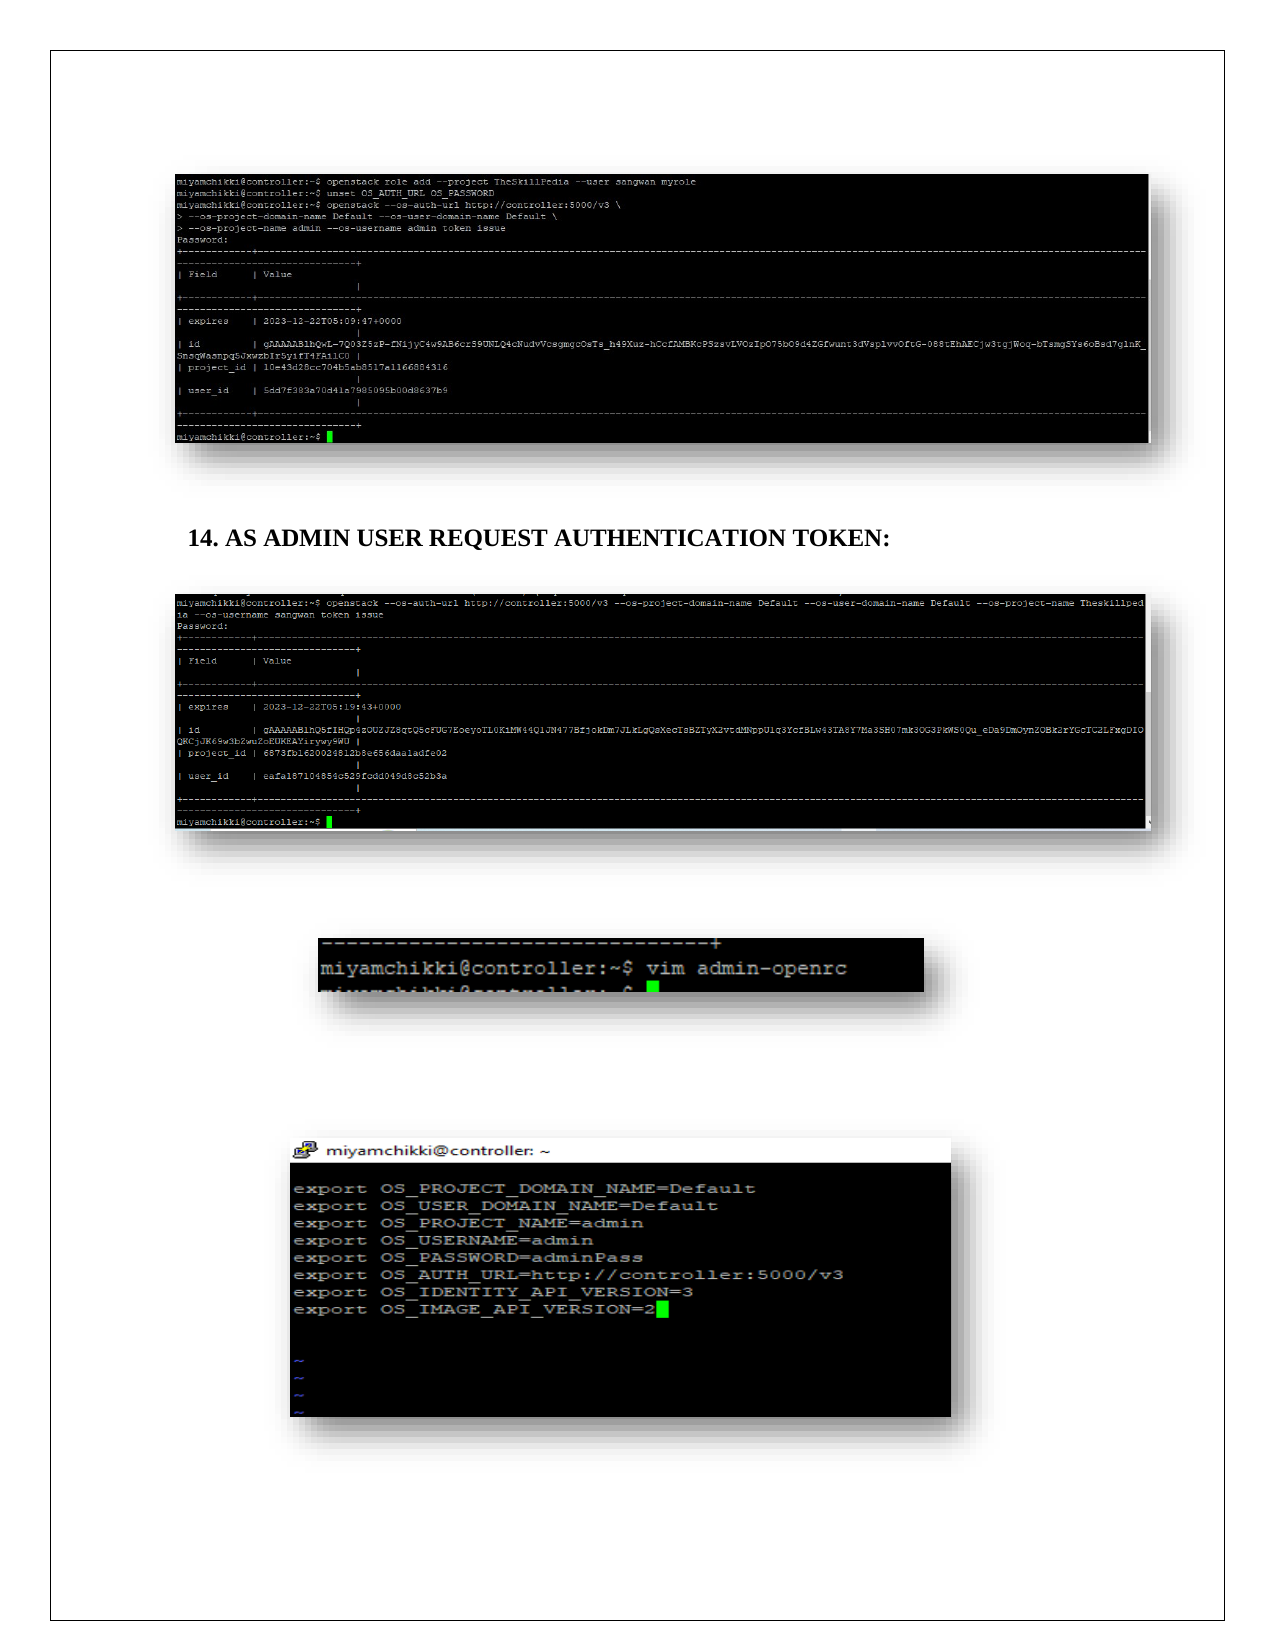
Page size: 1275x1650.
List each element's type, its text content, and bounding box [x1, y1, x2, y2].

picture [264, 1119, 1006, 1473]
list AS ADMIN USER REQUEST AUTHENTICATION TOKEN: [187, 523, 1098, 552]
picture [148, 575, 1206, 887]
picture [292, 918, 980, 1048]
picture [148, 155, 1206, 498]
